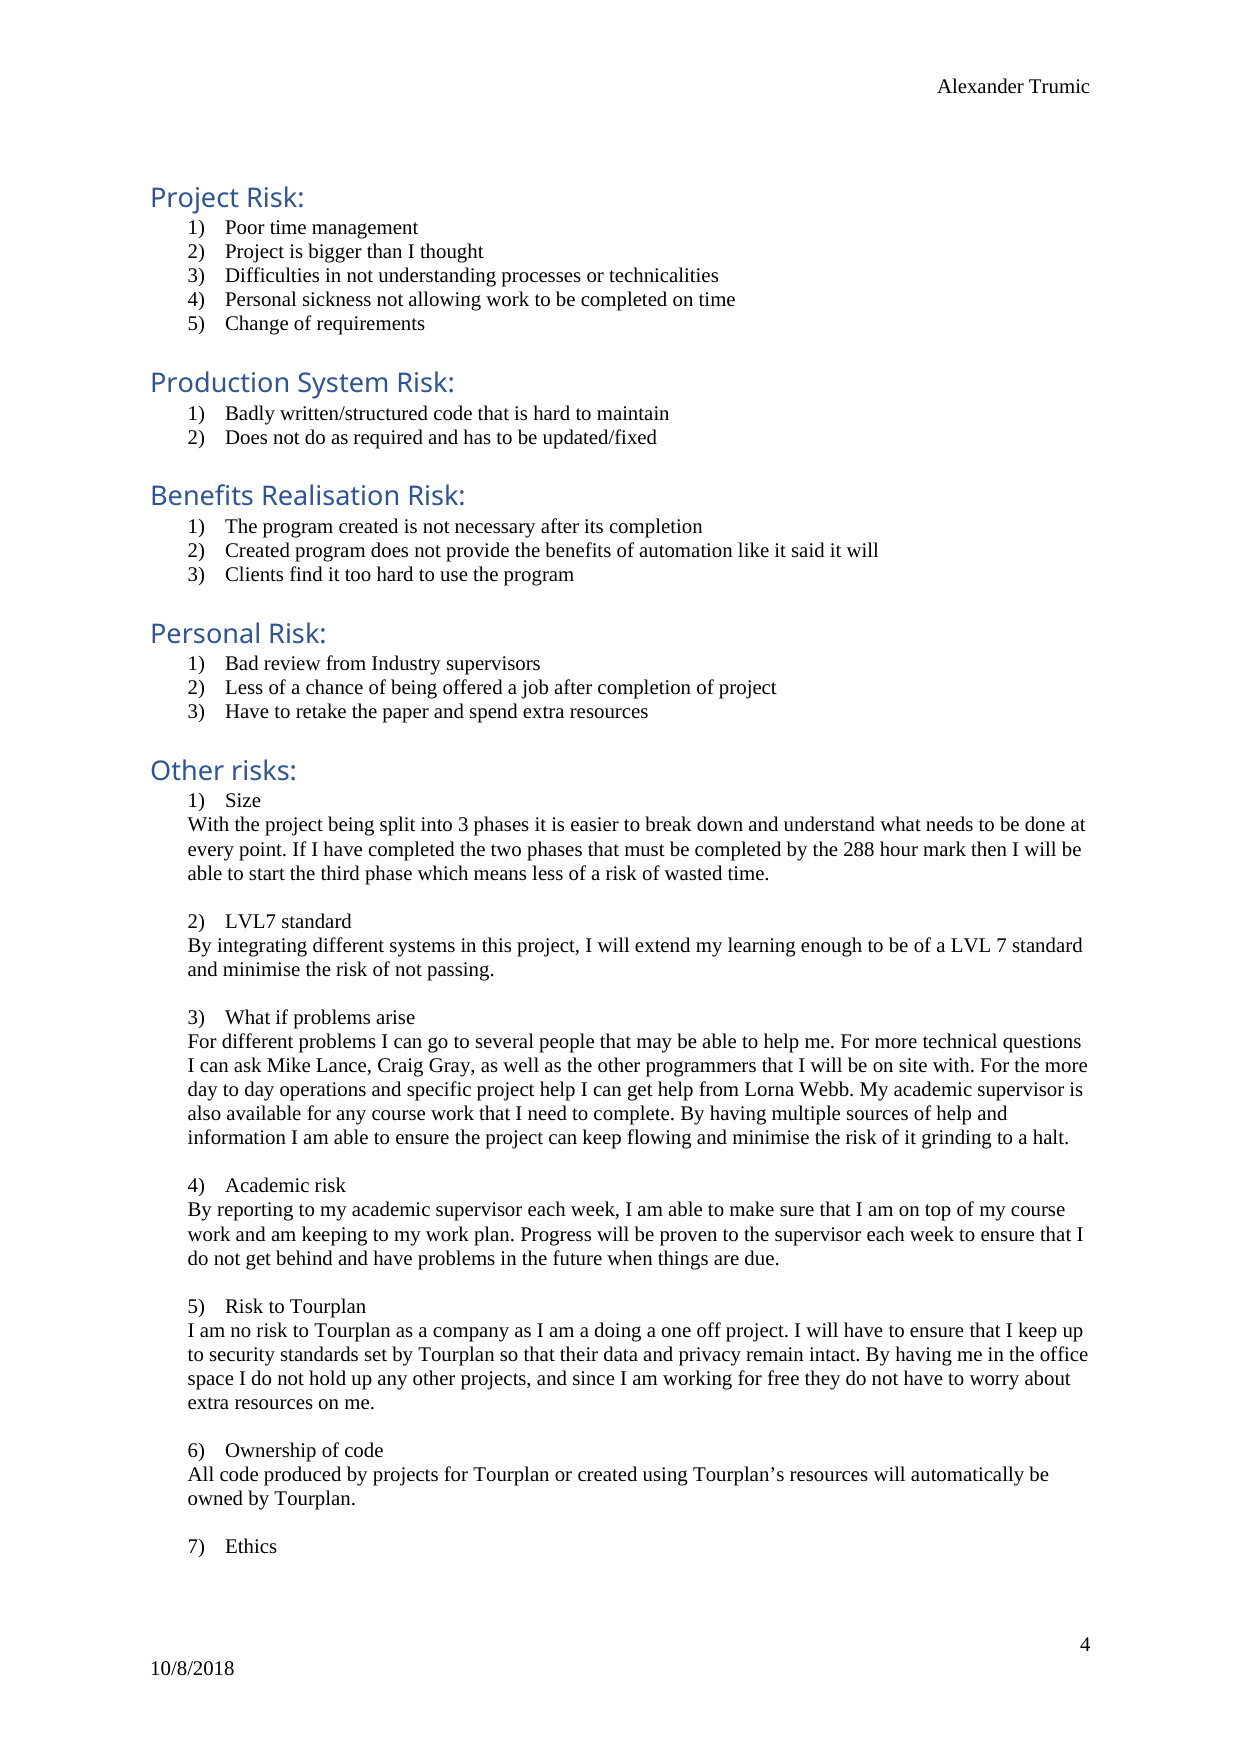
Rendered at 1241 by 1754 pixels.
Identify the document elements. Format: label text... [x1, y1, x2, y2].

list Ethics [187, 1534, 1090, 1558]
list Does not do as required and has to be updated/fixed [187, 424, 1090, 449]
text For different problems I can go to several people that may be able to help me. For more technical questions I can ask Mike Lance, Craig Gray, as well as the other programmers that I will be on site with. For the more day to day operations and specific project help I can get help from Lorna Webb. My academic supervisor is also available for any course work that I need to complete. By having multiple sources of help and information I am able to ensure the project can keep flowing and minimise the risk of it grinding to a halt. [187, 1029, 1090, 1149]
subtitle Benefits Realisation Risk: [150, 477, 1090, 514]
text I am no risk to Tourplan as a company as I am a doing a one off project. I will have to ensure that I keep up to security standards set by Tourplan so that their data and privacy remain intact. By having me in the office space I do not hold up any other projects, and since I am working for free they do not have to worry about extra resources on me. [187, 1318, 1090, 1414]
list Less of a chance of being offered a job after completion of project [187, 675, 1090, 699]
list Personal sickness not allowing work to be completed on time [187, 287, 1090, 311]
list Poor time management [187, 215, 1090, 239]
list Badly written/structured code that is hard to maintain [187, 401, 1090, 424]
list Bad review from Industry supervisors [187, 651, 1090, 675]
list Change of requirements [187, 311, 1090, 335]
list Created program does not provide the benefits of automation like it said it will [187, 538, 1090, 562]
list Project is bigger than I thought [187, 239, 1090, 263]
list LVL7 standard [187, 909, 1090, 933]
list Difficulties in not understanding processes or technicalities [187, 263, 1090, 287]
list Academic risk [187, 1173, 1090, 1197]
list Have to retake the paper and spend extra resources [187, 699, 1090, 723]
subtitle Project Risk: [150, 178, 1090, 215]
text With the project being split into 3 phases it is easier to break down and understand what needs to be done at every point. If I have completed the two phases that must be completed by the 288 hour mark then I will be able to start the third phase which means less of a risk of wasted time. [187, 812, 1090, 884]
subtitle Other risks: [150, 751, 1090, 788]
list Clients find it too hard to use the program [187, 562, 1090, 586]
list The program created is not necessary after its completion [187, 514, 1090, 538]
subtitle Production System Risk: [150, 364, 1090, 401]
subtitle Personal Risk: [150, 614, 1090, 651]
list What if problems arise [187, 1005, 1090, 1029]
list Size [187, 788, 1090, 812]
text By integrating different systems in this project, I will extend my learning enough to be of a LVL 7 standard and minimise the risk of not passing. [187, 933, 1090, 981]
text By reporting to my academic supervisor each week, I am able to make sure that I am on top of my course work and am keeping to my work plan. Progress will be proven to the supervisor each week to ensure that I do not get behind and have problems in the future when things are due. [187, 1197, 1090, 1269]
list Risk to Tourplan [187, 1294, 1090, 1318]
list Ownership of code [187, 1438, 1090, 1462]
text All code produced by projects for Tourplan or created using Tourplan’s resources will automatically be owned by Tourplan. [187, 1462, 1090, 1510]
